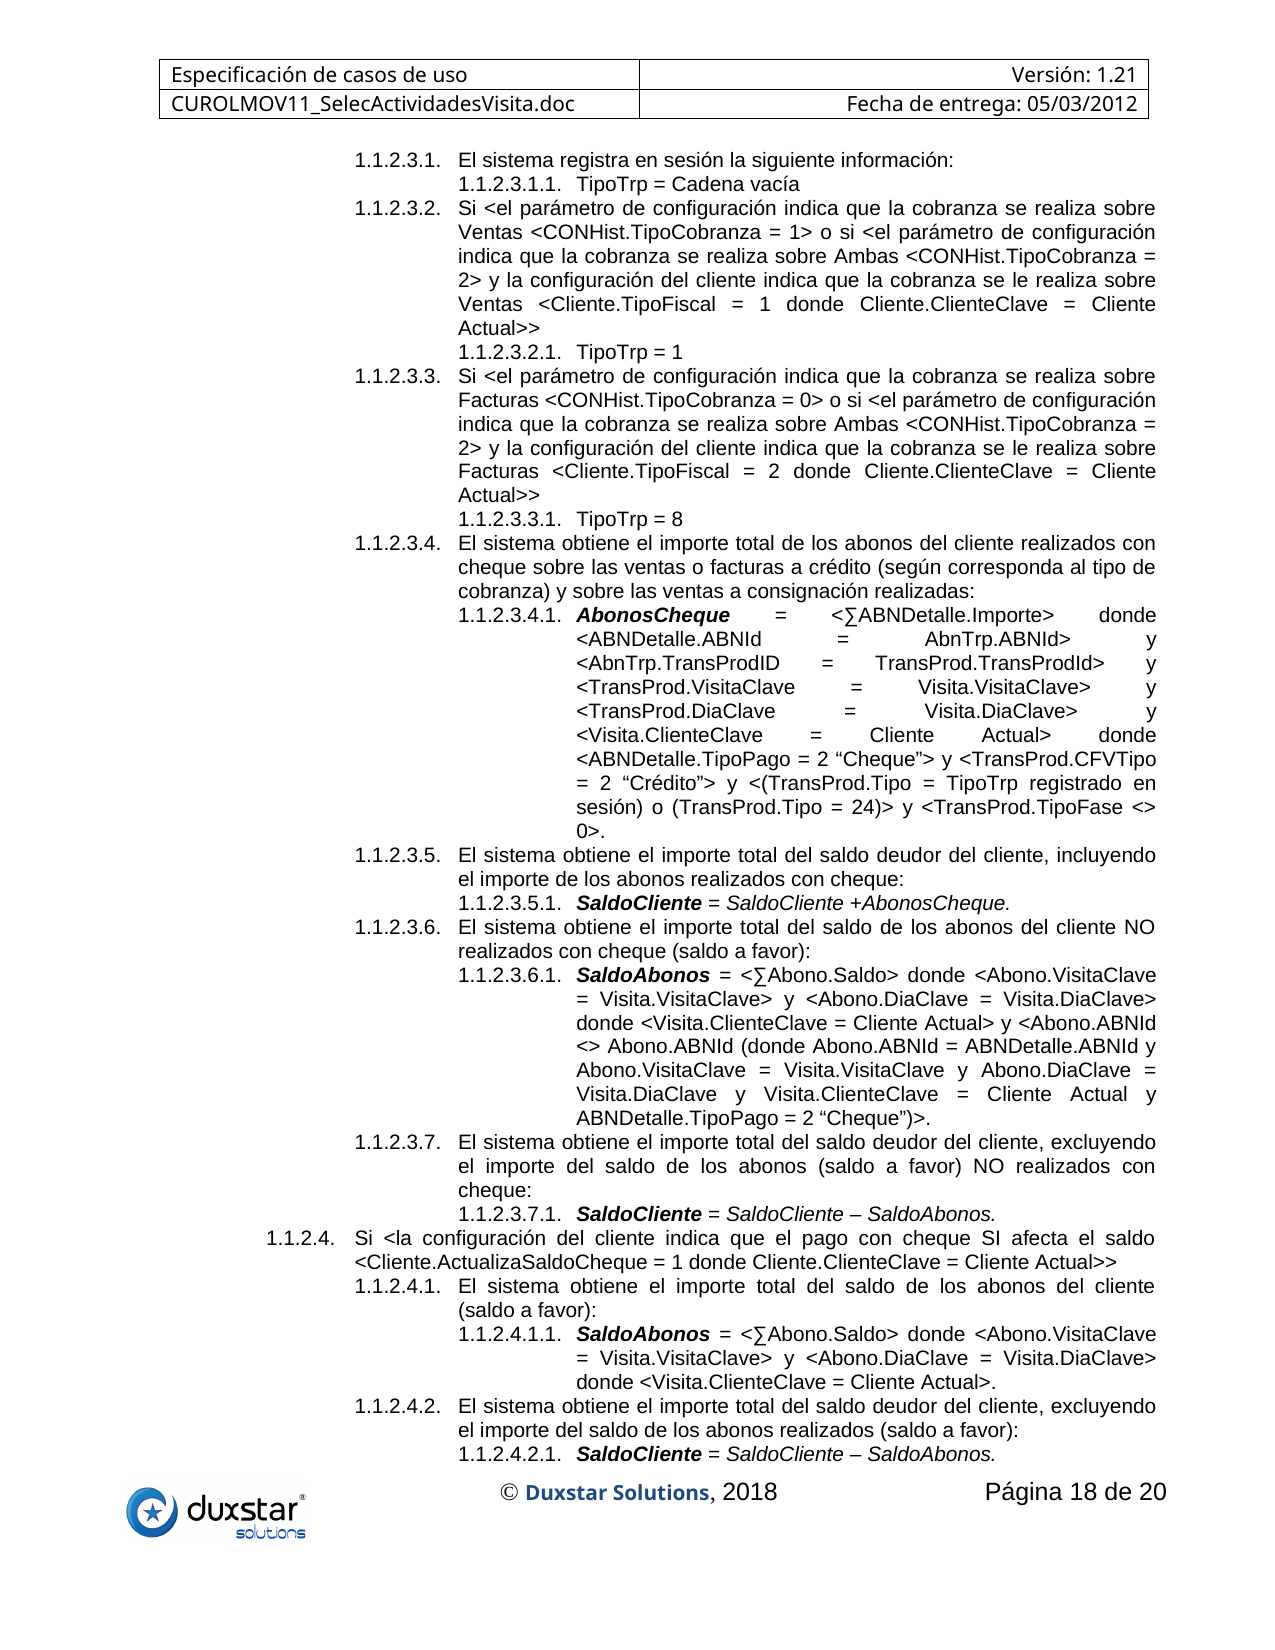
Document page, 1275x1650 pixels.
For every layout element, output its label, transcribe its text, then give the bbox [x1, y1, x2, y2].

list Si <la configuración del cliente indica que el pago con cheque SI afecta el saldo <Cliente.ActualizaSaldoCheque = 1 donde Cliente.ClienteClave = Cliente Actual>> [266, 1226, 1157, 1274]
list TipoTrp = 1 [458, 339, 1157, 363]
list El sistema obtiene el importe total del saldo de los abonos del cliente NO realizados con cheque (saldo a favor): [354, 914, 1157, 962]
list Si <el parámetro de configuración indica que la cobranza se realiza sobre Facturas <CONHist.TipoCobranza = 0> o si <el parámetro de configuración indica que la cobranza se realiza sobre Ambas <CONHist.TipoCobranza = 2> y la configuración del cliente indica que la cobranza se le realiza sobre Facturas <Cliente.TipoFiscal = 2 donde Cliente.ClienteClave = Cliente Actual>> [354, 363, 1157, 507]
list El sistema obtiene el importe total del saldo deudor del cliente, incluyendo el importe de los abonos realizados con cheque: [354, 843, 1157, 891]
list SaldoCliente = SaldoCliente – SaldoAbonos. [458, 1442, 1157, 1466]
list TipoTrp = 8 [458, 507, 1157, 531]
list Si <el parámetro de configuración indica que la cobranza se realiza sobre Ventas <CONHist.TipoCobranza = 1> o si <el parámetro de configuración indica que la cobranza se realiza sobre Ambas <CONHist.TipoCobranza = 2> y la configuración del cliente indica que la cobranza se le realiza sobre Ventas <Cliente.TipoFiscal = 1 donde Cliente.ClienteClave = Cliente Actual>> [354, 196, 1157, 339]
list El sistema obtiene el importe total de los abonos del cliente realizados con cheque sobre las ventas o facturas a crédito (según corresponda al tipo de cobranza) y sobre las ventas a consignación realizadas: [354, 531, 1157, 603]
list El sistema obtiene el importe total del saldo deudor del cliente, excluyendo el importe del saldo de los abonos realizados (saldo a favor): [354, 1394, 1157, 1442]
picture [126, 1477, 306, 1542]
list AbonosCheque = <∑ABNDetalle.Importe> donde <ABNDetalle.ABNId = AbnTrp.ABNId> y <AbnTrp.TransProdID = TransProd.TransProdId> y <TransProd.VisitaClave = Visita.VisitaClave> y <TransProd.DiaClave = Visita.DiaClave> y <Visita.ClienteClave = Cliente Actual> donde <ABNDetalle.TipoPago = 2 “Cheque”> y <TransProd.CFVTipo = 2 “Crédito”> y <(TransProd.Tipo = TipoTrp registrado en sesión) o (TransProd.Tipo = 24)> y <TransProd.TipoFase <> 0>. [458, 603, 1157, 843]
list El sistema obtiene el importe total del saldo de los abonos del cliente (saldo a favor): [354, 1274, 1157, 1322]
list SaldoAbonos = <∑Abono.Saldo> donde <Abono.VisitaClave = Visita.VisitaClave> y <Abono.DiaClave = Visita.DiaClave> donde <Visita.ClienteClave = Cliente Actual> y <Abono.ABNId <> Abono.ABNId (donde Abono.ABNId = ABNDetalle.ABNId y Abono.VisitaClave = Visita.VisitaClave y Abono.DiaClave = Visita.DiaClave y Visita.ClienteClave = Cliente Actual y ABNDetalle.TipoPago = 2 “Cheque”)>. [458, 962, 1157, 1130]
list TipoTrp = Cadena vacía [458, 172, 1157, 196]
list El sistema registra en sesión la siguiente información: [354, 148, 1157, 172]
list SaldoCliente = SaldoCliente – SaldoAbonos. [458, 1202, 1157, 1226]
list SaldoAbonos = <∑Abono.Saldo> donde <Abono.VisitaClave = Visita.VisitaClave> y <Abono.DiaClave = Visita.DiaClave> donde <Visita.ClienteClave = Cliente Actual>. [458, 1322, 1157, 1394]
list El sistema obtiene el importe total del saldo deudor del cliente, excluyendo el importe del saldo de los abonos (saldo a favor) NO realizados con cheque: [354, 1130, 1157, 1202]
list SaldoCliente = SaldoCliente +AbonosCheque. [458, 891, 1157, 914]
